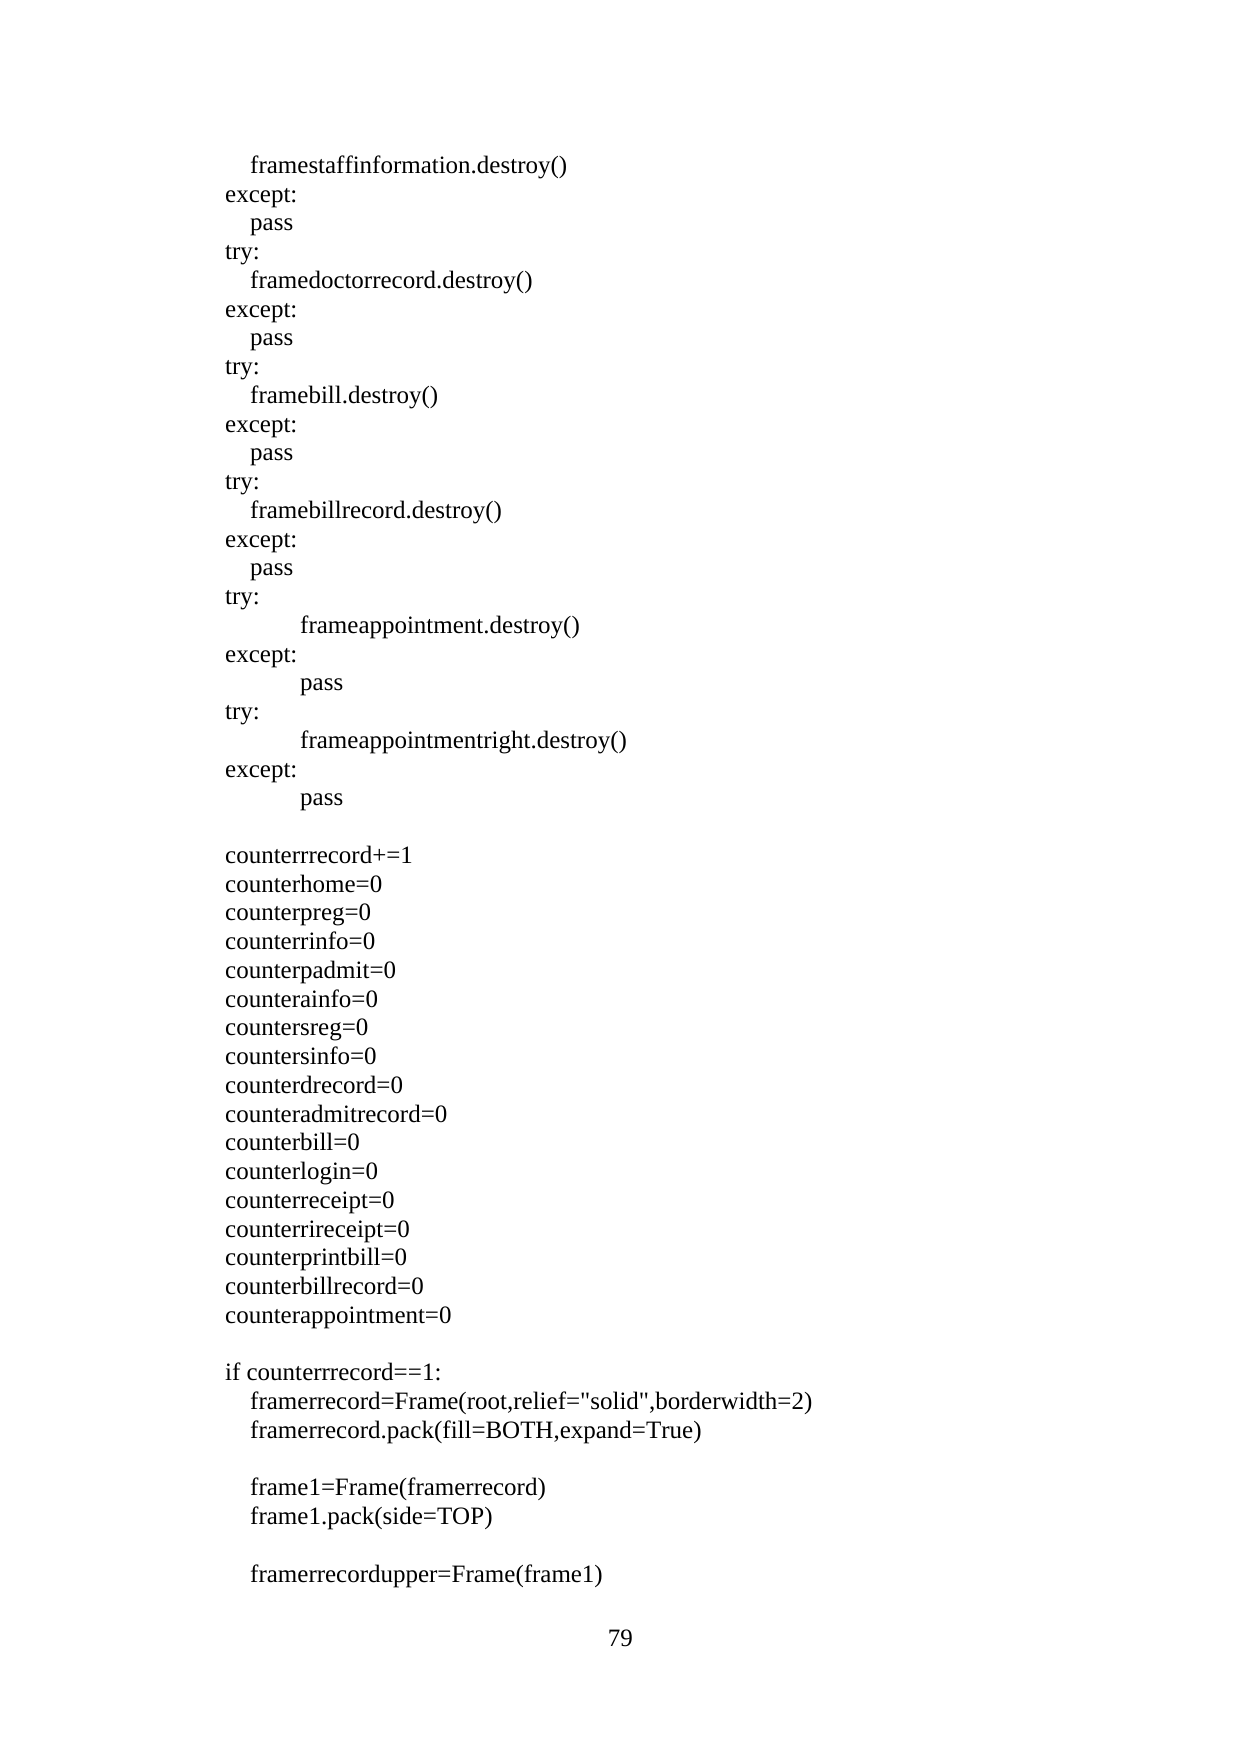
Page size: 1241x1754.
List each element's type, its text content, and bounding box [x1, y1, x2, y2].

text except: [150, 409, 1090, 437]
text framebill.destroy() [150, 380, 1090, 409]
text framerrecord.pack(fill=BOTH,expand=True) [150, 1415, 1090, 1444]
text counterrinfo=0 [150, 926, 1090, 955]
text try: [150, 236, 1090, 265]
text pass [150, 552, 1090, 581]
text pass [150, 322, 1090, 351]
text pass [150, 437, 1090, 466]
text counterlogin=0 [150, 1156, 1090, 1185]
text frame1.pack(side=TOP) [150, 1501, 1090, 1530]
text counterappointment=0 [150, 1300, 1090, 1329]
text framestaffinformation.destroy() [150, 150, 1090, 179]
text frameappointmentright.destroy() [150, 725, 1090, 754]
text counterbillrecord=0 [150, 1271, 1090, 1300]
text try: [150, 696, 1090, 725]
text pass [150, 207, 1090, 236]
text countersinfo=0 [150, 1041, 1090, 1070]
text counterpadmit=0 [150, 955, 1090, 984]
text pass [150, 782, 1090, 811]
text counterreceipt=0 [150, 1185, 1090, 1214]
text framerrecord=Frame(root,relief="solid",borderwidth=2) [150, 1386, 1090, 1415]
text except: [150, 294, 1090, 322]
text counterhome=0 [150, 869, 1090, 897]
text except: [150, 639, 1090, 667]
text try: [150, 581, 1090, 610]
text framedoctorrecord.destroy() [150, 265, 1090, 294]
text counterbill=0 [150, 1127, 1090, 1156]
text if counterrrecord==1: [150, 1357, 1090, 1386]
text counterprintbill=0 [150, 1242, 1090, 1271]
text counteradmitrecord=0 [150, 1099, 1090, 1127]
text framebillrecord.destroy() [150, 495, 1090, 524]
text framerrecordupper=Frame(frame1) [150, 1559, 1090, 1587]
text counterrrecord+=1 [150, 840, 1090, 869]
text except: [150, 754, 1090, 782]
text counterainfo=0 [150, 984, 1090, 1012]
text try: [150, 351, 1090, 380]
text frame1=Frame(framerrecord) [150, 1472, 1090, 1501]
text except: [150, 179, 1090, 207]
text counterpreg=0 [150, 897, 1090, 926]
text pass [150, 667, 1090, 696]
text counterdrecord=0 [150, 1070, 1090, 1099]
text except: [150, 524, 1090, 552]
text try: [150, 466, 1090, 495]
text counterrireceipt=0 [150, 1214, 1090, 1242]
text frameappointment.destroy() [150, 610, 1090, 639]
text countersreg=0 [150, 1012, 1090, 1041]
